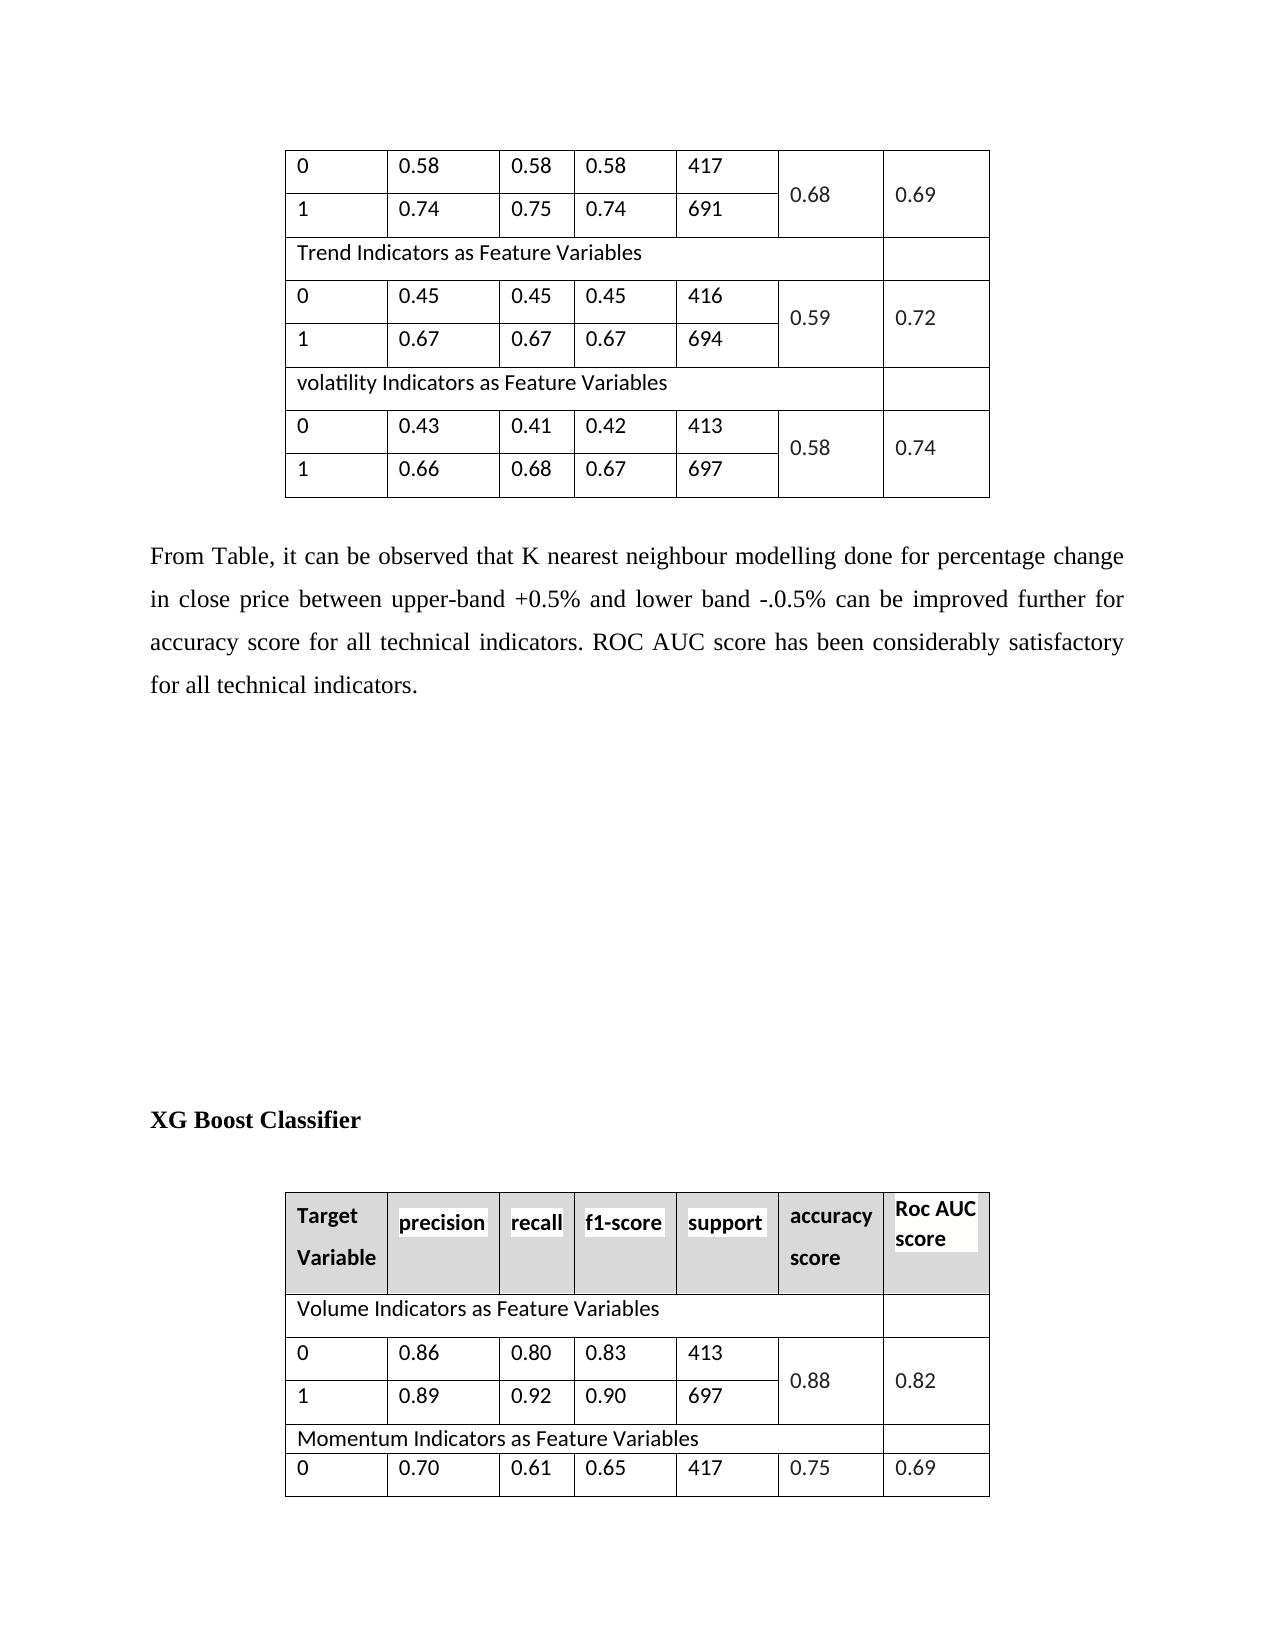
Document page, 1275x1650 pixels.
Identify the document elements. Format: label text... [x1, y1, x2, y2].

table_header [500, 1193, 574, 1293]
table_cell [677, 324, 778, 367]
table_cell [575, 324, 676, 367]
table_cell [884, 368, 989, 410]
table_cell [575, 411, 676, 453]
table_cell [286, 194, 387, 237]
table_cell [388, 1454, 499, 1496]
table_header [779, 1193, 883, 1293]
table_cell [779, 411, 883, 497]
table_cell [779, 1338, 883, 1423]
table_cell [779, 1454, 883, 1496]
subtitle XG Boost Classifier [150, 1106, 1125, 1134]
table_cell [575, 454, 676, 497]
text From Table, it can be observed that K nearest neighbour modelling done for percentage change in close price between upper-band +0.5% and lower band -.0.5% can be improved further for accuracy score for all technical indicators. ROC AUC score has been considerably satisfactory for all technical indicators. [150, 541, 1125, 699]
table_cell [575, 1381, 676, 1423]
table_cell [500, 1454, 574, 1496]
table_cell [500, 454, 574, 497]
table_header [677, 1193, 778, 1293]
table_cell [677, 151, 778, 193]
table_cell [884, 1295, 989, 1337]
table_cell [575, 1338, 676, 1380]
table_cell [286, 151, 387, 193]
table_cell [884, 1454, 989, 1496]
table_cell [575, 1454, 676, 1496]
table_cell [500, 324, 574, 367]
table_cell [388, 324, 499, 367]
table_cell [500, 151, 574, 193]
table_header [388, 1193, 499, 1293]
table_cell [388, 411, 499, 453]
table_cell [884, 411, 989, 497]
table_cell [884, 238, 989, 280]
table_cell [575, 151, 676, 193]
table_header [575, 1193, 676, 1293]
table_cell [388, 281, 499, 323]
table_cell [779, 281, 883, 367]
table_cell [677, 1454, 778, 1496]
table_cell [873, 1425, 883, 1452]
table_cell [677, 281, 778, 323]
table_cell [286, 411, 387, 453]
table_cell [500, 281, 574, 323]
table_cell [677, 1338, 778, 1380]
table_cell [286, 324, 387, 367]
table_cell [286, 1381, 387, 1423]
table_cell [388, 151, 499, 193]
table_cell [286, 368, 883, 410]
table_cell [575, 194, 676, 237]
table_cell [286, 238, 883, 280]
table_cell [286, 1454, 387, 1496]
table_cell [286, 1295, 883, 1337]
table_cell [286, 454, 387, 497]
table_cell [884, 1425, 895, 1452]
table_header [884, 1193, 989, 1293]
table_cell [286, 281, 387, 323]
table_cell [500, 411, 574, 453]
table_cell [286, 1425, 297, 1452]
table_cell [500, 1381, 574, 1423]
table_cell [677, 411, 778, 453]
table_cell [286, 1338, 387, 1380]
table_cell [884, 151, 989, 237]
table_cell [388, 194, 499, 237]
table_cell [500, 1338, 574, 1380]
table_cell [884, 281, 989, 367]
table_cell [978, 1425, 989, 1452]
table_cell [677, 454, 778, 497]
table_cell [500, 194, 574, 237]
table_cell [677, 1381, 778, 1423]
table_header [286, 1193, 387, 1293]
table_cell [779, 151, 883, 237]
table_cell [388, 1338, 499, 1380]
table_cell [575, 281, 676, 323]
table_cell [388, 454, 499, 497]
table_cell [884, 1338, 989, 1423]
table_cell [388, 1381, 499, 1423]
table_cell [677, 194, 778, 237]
